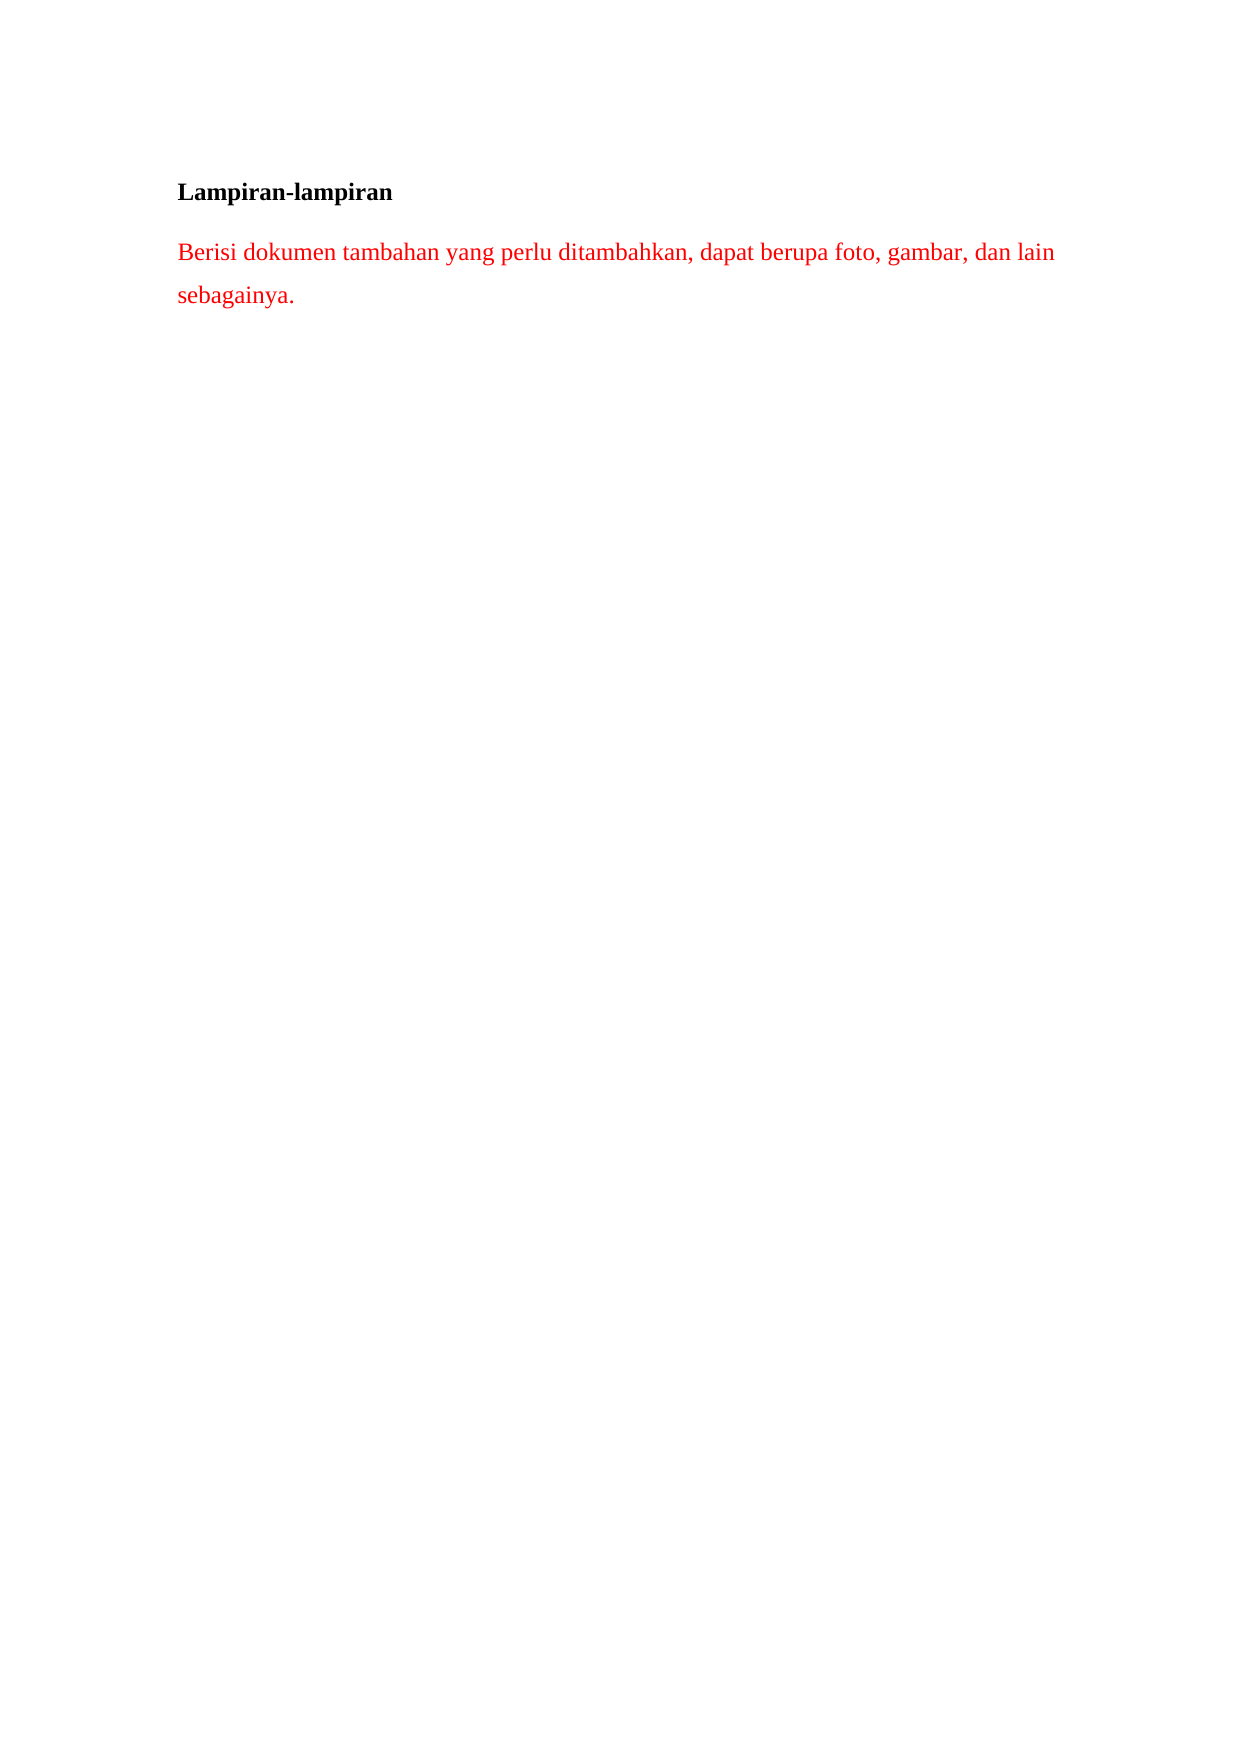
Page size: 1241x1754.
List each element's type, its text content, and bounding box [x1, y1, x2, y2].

text Berisi dokumen tambahan yang perlu ditambahkan, dapat berupa foto, gambar, dan lain sebagainya. [177, 237, 1063, 309]
text Lampiran-lampiran [177, 177, 1063, 206]
